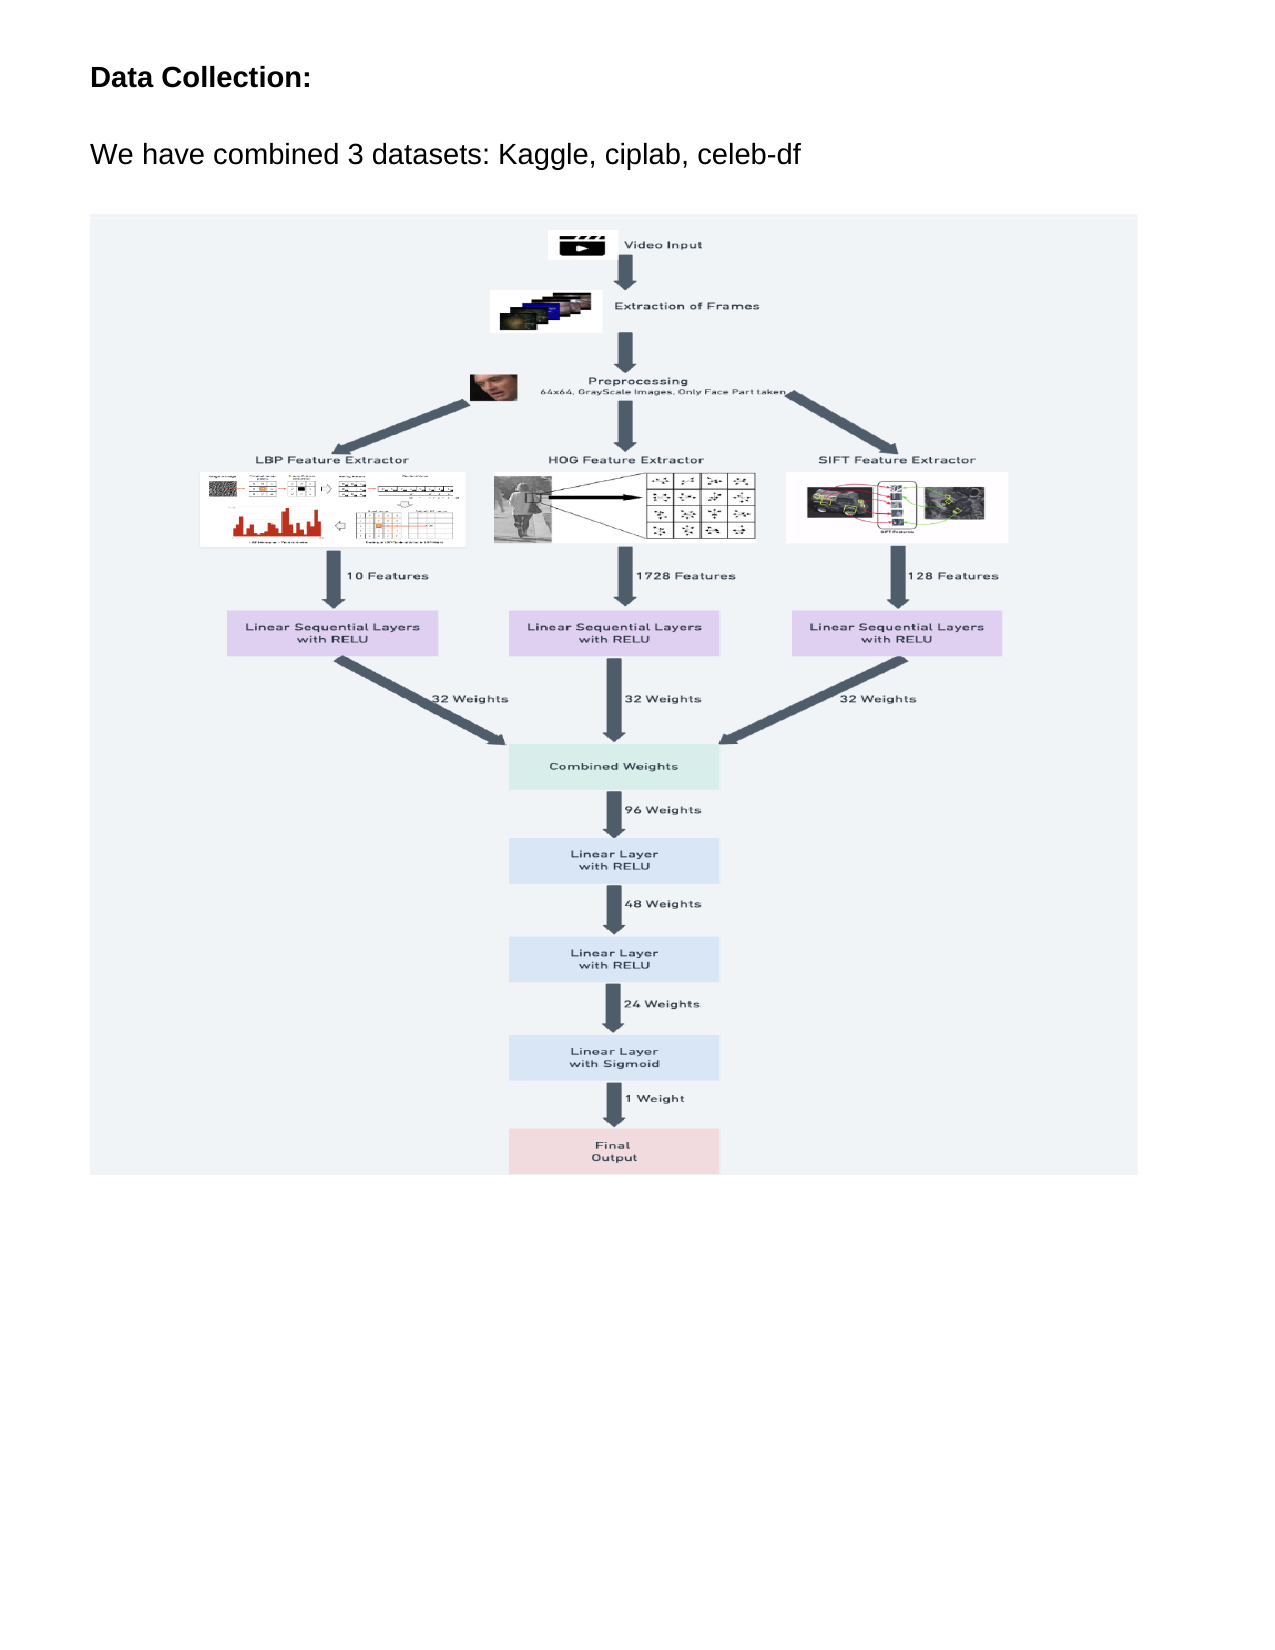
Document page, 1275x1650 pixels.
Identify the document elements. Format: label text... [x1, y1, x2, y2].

picture [90, 214, 1138, 1175]
text Data Collection: [90, 60, 1185, 93]
text We have combined 3 datasets: Kaggle, ciplab, celeb-df [90, 137, 1185, 171]
